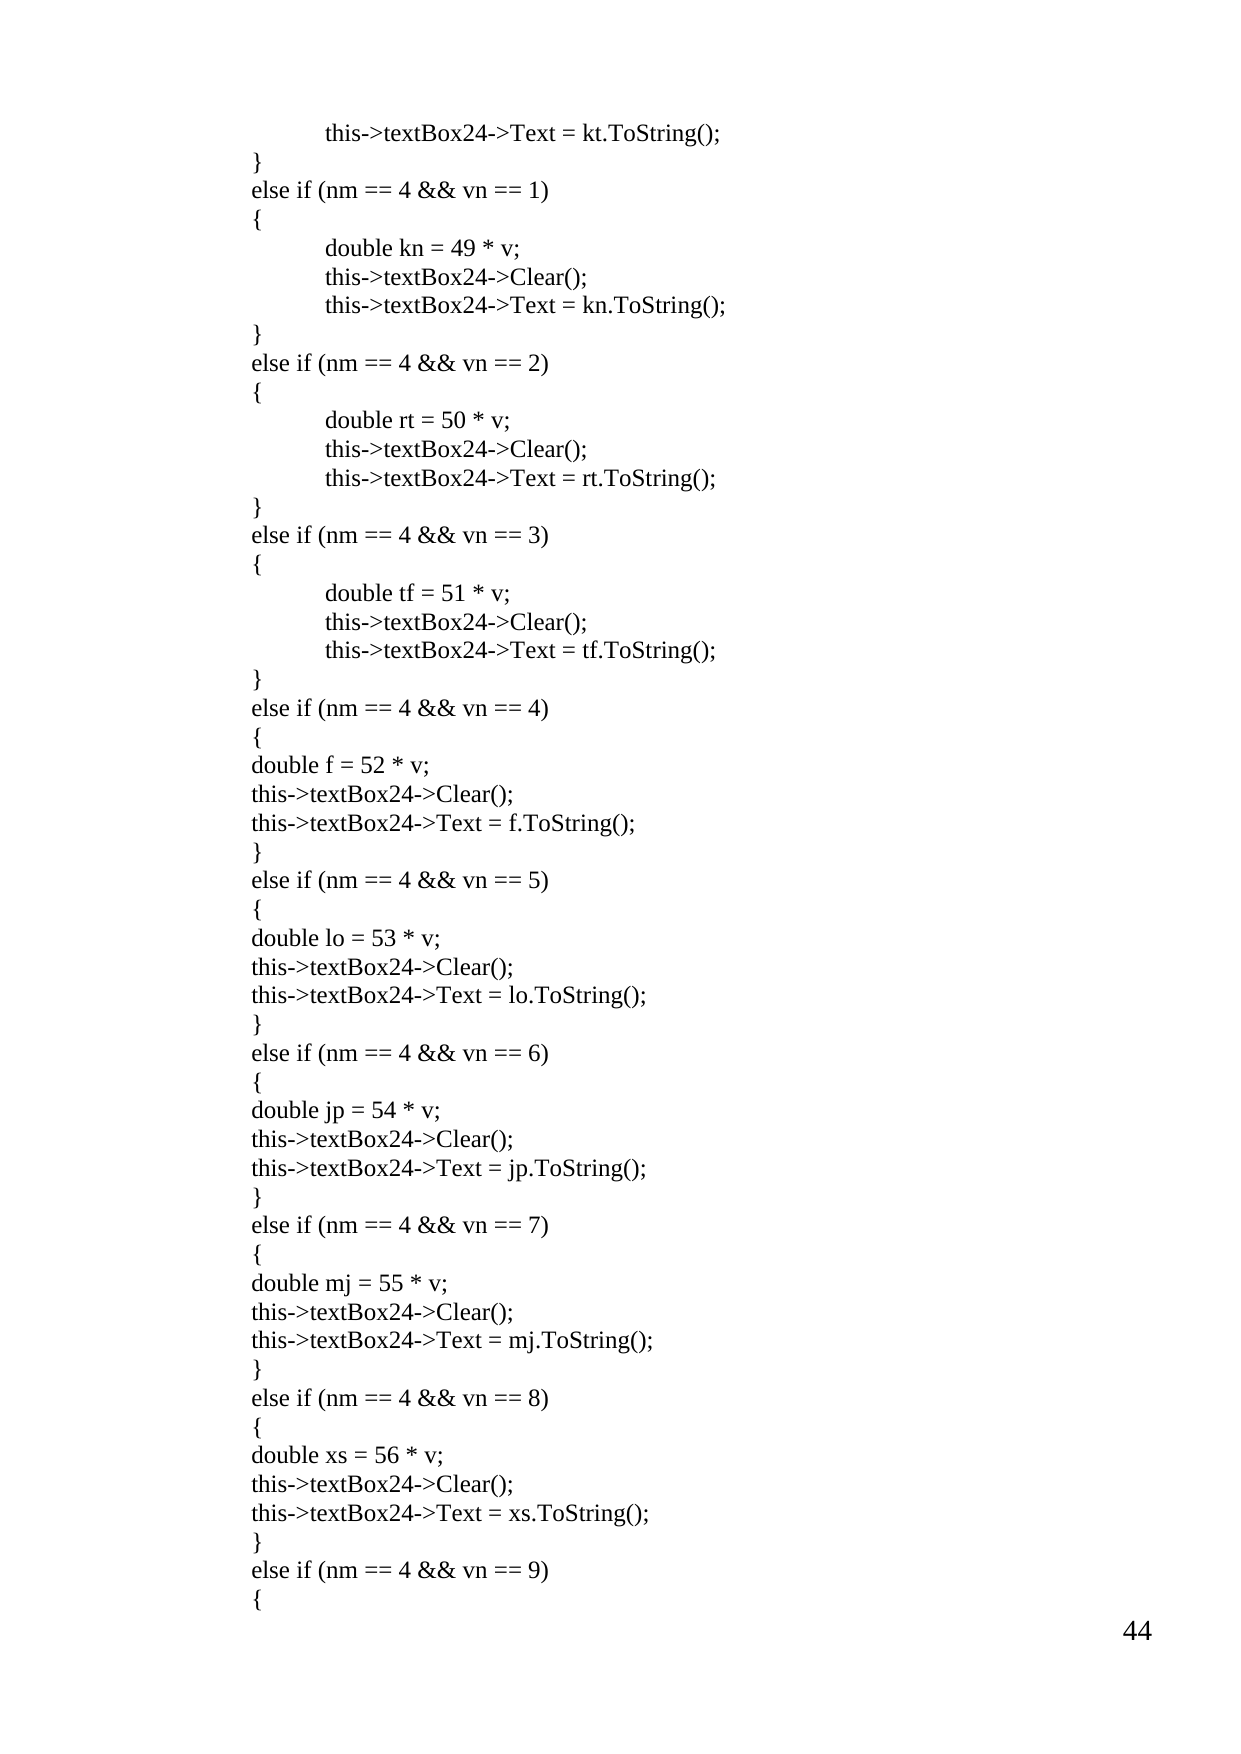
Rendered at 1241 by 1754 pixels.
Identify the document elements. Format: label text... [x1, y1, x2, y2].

text double mj = 55 * v; [177, 1268, 1152, 1297]
text double rt = 50 * v; [177, 406, 1152, 434]
text else if (nm == 4 && vn == 3) [177, 521, 1152, 549]
text this->textBox24->Clear(); [177, 262, 1152, 291]
text else if (nm == 4 && vn == 8) [177, 1383, 1152, 1412]
text { [177, 204, 1152, 233]
text else if (nm == 4 && vn == 7) [177, 1211, 1152, 1239]
text } [177, 147, 1152, 176]
text double jp = 54 * v; [177, 1096, 1152, 1124]
text } [177, 1009, 1152, 1038]
text this->textBox24->Text = jp.ToString(); [177, 1153, 1152, 1182]
text } [177, 492, 1152, 521]
text double lo = 53 * v; [177, 923, 1152, 952]
text { [177, 1584, 1152, 1613]
text } [177, 1527, 1152, 1556]
text double kn = 49 * v; [177, 233, 1152, 262]
text double tf = 51 * v; [177, 578, 1152, 607]
text this->textBox24->Text = mj.ToString(); [177, 1326, 1152, 1354]
text this->textBox24->Clear(); [177, 779, 1152, 808]
text { [177, 1067, 1152, 1096]
text { [177, 1412, 1152, 1441]
text } [177, 664, 1152, 693]
text this->textBox24->Text = tf.ToString(); [177, 636, 1152, 664]
text this->textBox24->Text = kt.ToString(); [177, 118, 1152, 147]
text this->textBox24->Clear(); [177, 952, 1152, 981]
text this->textBox24->Clear(); [177, 1469, 1152, 1498]
text { [177, 549, 1152, 578]
text this->textBox24->Clear(); [177, 1124, 1152, 1153]
text this->textBox24->Text = kn.ToString(); [177, 291, 1152, 319]
text } [177, 837, 1152, 866]
text else if (nm == 4 && vn == 4) [177, 693, 1152, 722]
text double xs = 56 * v; [177, 1441, 1152, 1469]
text } [177, 319, 1152, 348]
text this->textBox24->Clear(); [177, 1297, 1152, 1326]
text { [177, 894, 1152, 923]
text else if (nm == 4 && vn == 2) [177, 348, 1152, 377]
text { [177, 377, 1152, 406]
text double f = 52 * v; [177, 751, 1152, 779]
text else if (nm == 4 && vn == 5) [177, 866, 1152, 894]
text this->textBox24->Text = xs.ToString(); [177, 1498, 1152, 1527]
text { [177, 722, 1152, 751]
text else if (nm == 4 && vn == 9) [177, 1556, 1152, 1584]
text } [177, 1354, 1152, 1383]
text this->textBox24->Text = rt.ToString(); [177, 463, 1152, 492]
text { [177, 1239, 1152, 1268]
text } [177, 1182, 1152, 1211]
text this->textBox24->Clear(); [177, 434, 1152, 463]
text else if (nm == 4 && vn == 6) [177, 1038, 1152, 1067]
text this->textBox24->Text = f.ToString(); [177, 808, 1152, 837]
text this->textBox24->Text = lo.ToString(); [177, 981, 1152, 1009]
text this->textBox24->Clear(); [177, 607, 1152, 636]
text else if (nm == 4 && vn == 1) [177, 176, 1152, 204]
